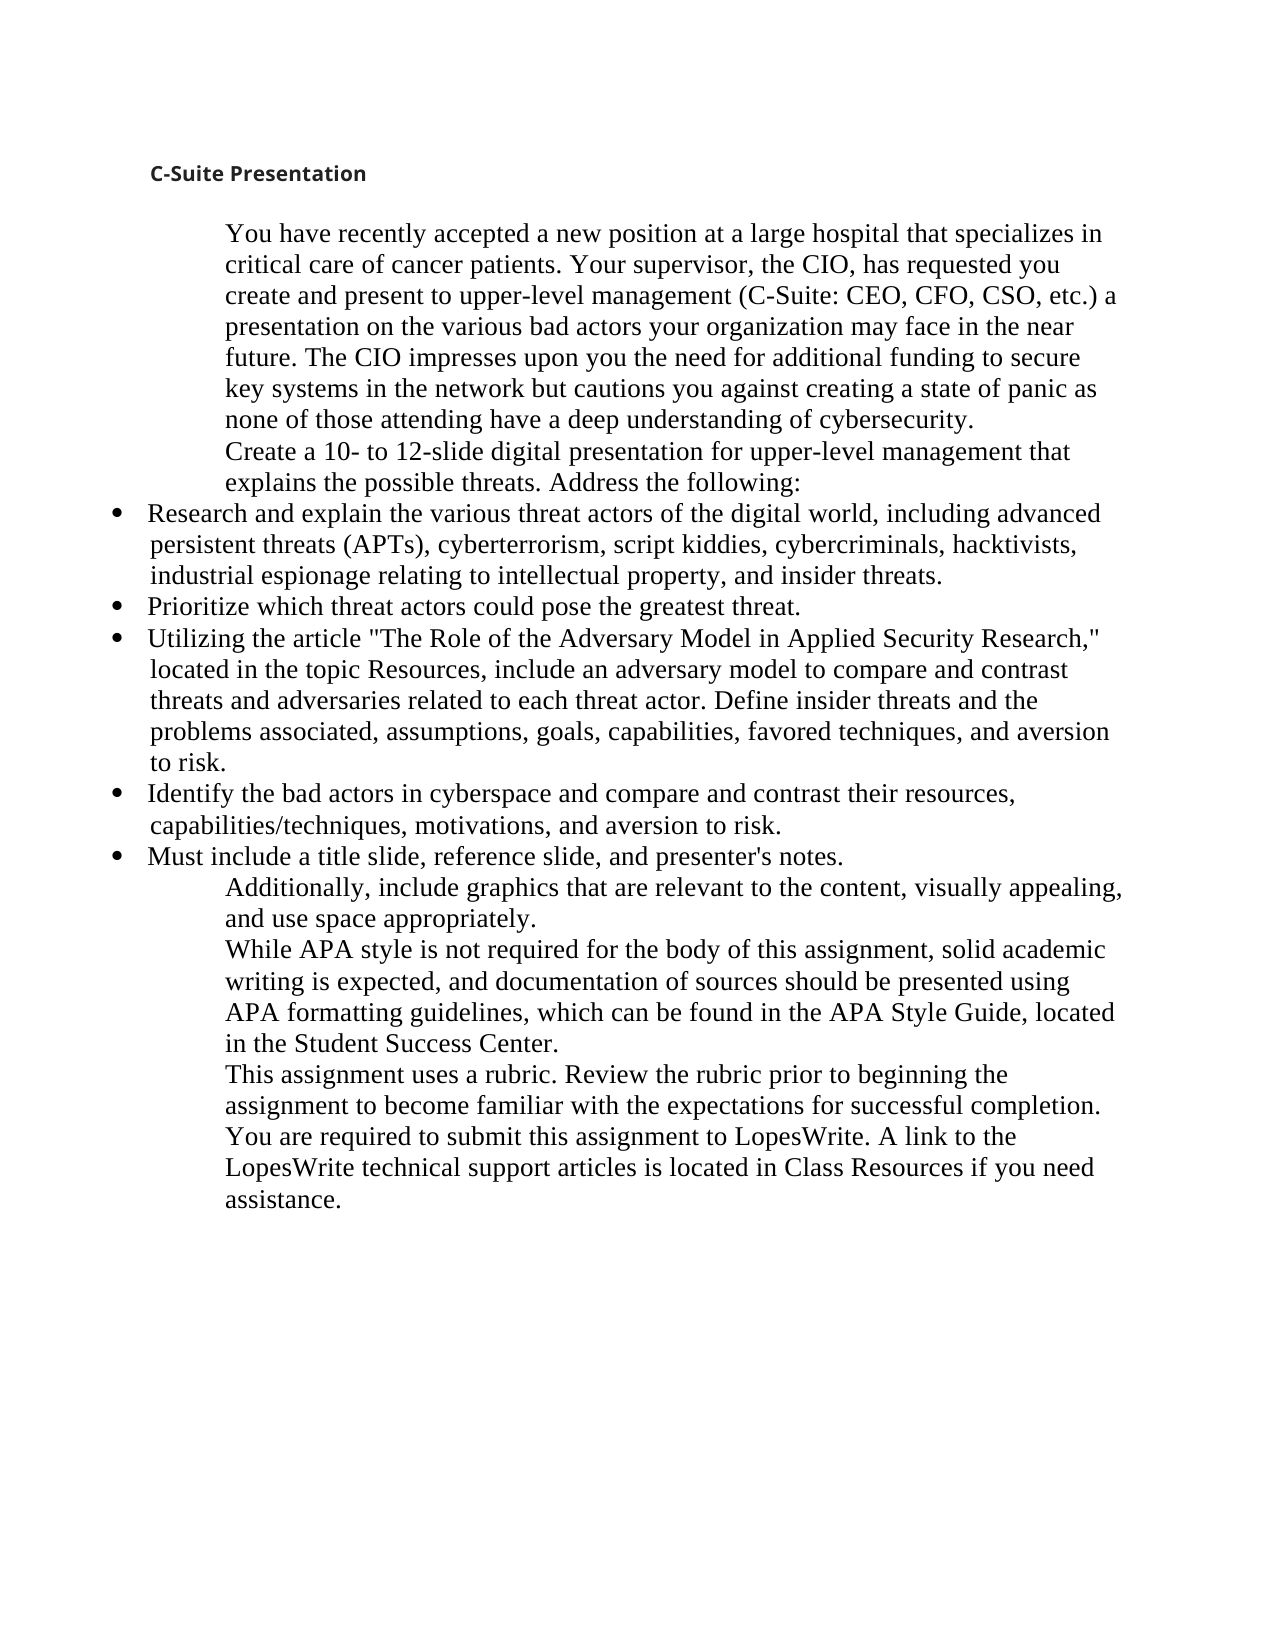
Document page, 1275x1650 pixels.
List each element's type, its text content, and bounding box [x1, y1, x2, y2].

text Additionally, include graphics that are relevant to the content, visually appealing, and use space appropriately. [225, 871, 1125, 933]
text Create a 10- to 12-slide digital presentation for upper-level management that explains the possible threats. Address the following: [225, 435, 1125, 497]
text While APA style is not required for the body of this assignment, solid academic writing is expected, and documentation of sources should be presented using APA formatting guidelines, which can be found in the APA Style Guide, located in the Student Success Center. [225, 933, 1125, 1058]
text · Identify the bad actors in cyberspace and compare and contrast their resources, capabilities/techniques, motivations, and aversion to risk. [112, 778, 1125, 840]
text This assignment uses a rubric. Review the rubric prior to beginning the assignment to become familiar with the expectations for successful completion. [225, 1058, 1125, 1120]
text You are required to submit this assignment to LopesWrite. A link to the LopesWrite technical support articles is located in Class Resources if you need assistance. [225, 1120, 1125, 1214]
text · Prioritize which threat actors could pose the greatest threat. [112, 591, 1125, 622]
text · Research and explain the various threat actors of the digital world, including advanced persistent threats (APTs), cyberterrorism, script kiddies, cybercriminals, hacktivists, industrial espionage relating to intellectual property, and insider threats. [112, 497, 1125, 591]
text You have recently accepted a new position at a large hospital that specializes in critical care of cancer patients. Your supervisor, the CIO, has requested you create and present to upper-level management (C-Suite: CEO, CFO, CSO, etc.) a presentation on the various bad actors your organization may face in the near future. The CIO impresses upon you the need for additional funding to secure key systems in the network but cautions you against creating a state of panic as none of those attending have a deep understanding of cybersecurity. [225, 217, 1125, 435]
text C-Suite Presentation [150, 150, 1125, 187]
text · Utilizing the article "The Role of the Adversary Model in Applied Security Research," located in the topic Resources, include an adversary model to compare and contrast threats and adversaries related to each threat actor. Define insider threats and the problems associated, assumptions, goals, capabilities, favored techniques, and aversion to risk. [112, 622, 1125, 778]
text · Must include a title slide, reference slide, and presenter's notes. [112, 840, 1125, 871]
